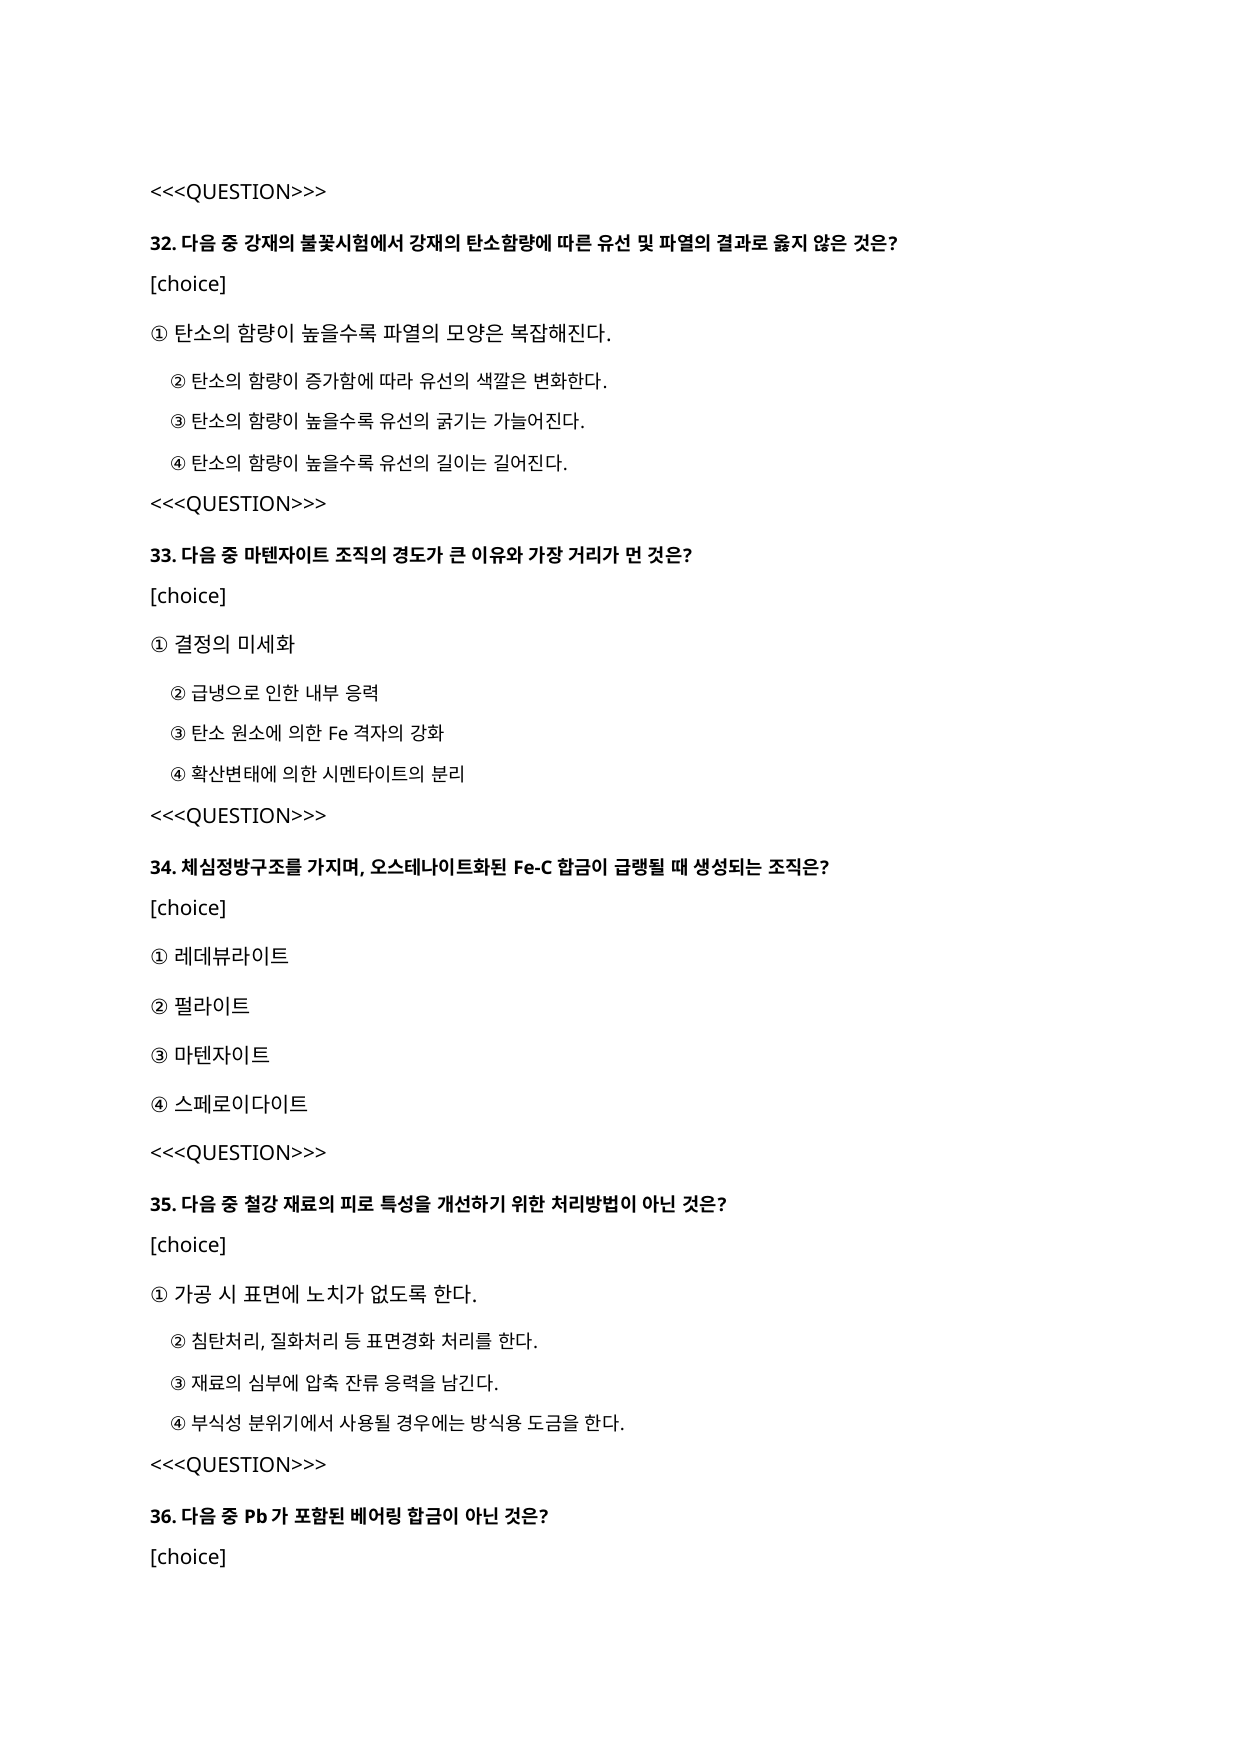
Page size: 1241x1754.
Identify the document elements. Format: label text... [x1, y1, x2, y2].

text ③ 마텐자이트 [150, 1039, 1090, 1070]
text ① 레데뷰라이트 [150, 941, 1090, 971]
text ② 펄라이트 [150, 990, 1090, 1020]
text [choice] [150, 1542, 1090, 1571]
text ③ 재료의 심부에 압축 잔류 응력을 남긴다. [150, 1368, 1090, 1395]
text ④ 부식성 분위기에서 사용될 경우에는 방식용 도금을 한다. [150, 1409, 1090, 1436]
text 33. 다음 중 마텐자이트 조직의 경도가 큰 이유와 가장 거리가 먼 것은? [150, 541, 1090, 568]
text ③ 탄소의 함량이 높을수록 유선의 굵기는 가늘어진다. [150, 407, 1090, 434]
text 35. 다음 중 철강 재료의 피로 특성을 개선하기 위한 처리방법이 아닌 것은? [150, 1189, 1090, 1217]
text <<<QUESTION>>> [150, 801, 1090, 829]
text ② 탄소의 함량이 증가함에 따라 유선의 색깔은 변화한다. [150, 366, 1090, 393]
text ③ 탄소 원소에 의한 Fe 격자의 강화 [150, 719, 1090, 746]
text ① 가공 시 표면에 노치가 없도록 한다. [150, 1278, 1090, 1308]
text [choice] [150, 1231, 1090, 1259]
text ④ 스페로이다이트 [150, 1089, 1090, 1119]
text 36. 다음 중 Pb가 포함된 베어링 합금이 아닌 것은? [150, 1501, 1090, 1529]
text ② 침탄처리, 질화처리 등 표면경화 처리를 한다. [150, 1327, 1090, 1354]
text <<<QUESTION>>> [150, 489, 1090, 517]
text [choice] [150, 893, 1090, 922]
text ④ 확산변태에 의한 시멘타이트의 분리 [150, 760, 1090, 787]
text 34. 체심정방구조를 가지며, 오스테나이트화된 Fe-C 합금이 급랭될 때 생성되는 조직은? [150, 852, 1090, 879]
text [choice] [150, 269, 1090, 298]
text ② 급냉으로 인한 내부 응력 [150, 678, 1090, 705]
text 32. 다음 중 강재의 불꽃시험에서 강재의 탄소함량에 따른 유선 및 파열의 결과로 옳지 않은 것은? [150, 229, 1090, 256]
text ① 탄소의 함량이 높을수록 파열의 모양은 복잡해진다. [150, 317, 1090, 347]
text ① 결정의 미세화 [150, 629, 1090, 659]
text <<<QUESTION>>> [150, 1138, 1090, 1167]
text [choice] [150, 581, 1090, 610]
text <<<QUESTION>>> [150, 177, 1090, 206]
text ④ 탄소의 함량이 높을수록 유선의 길이는 길어진다. [150, 448, 1090, 475]
text <<<QUESTION>>> [150, 1450, 1090, 1478]
